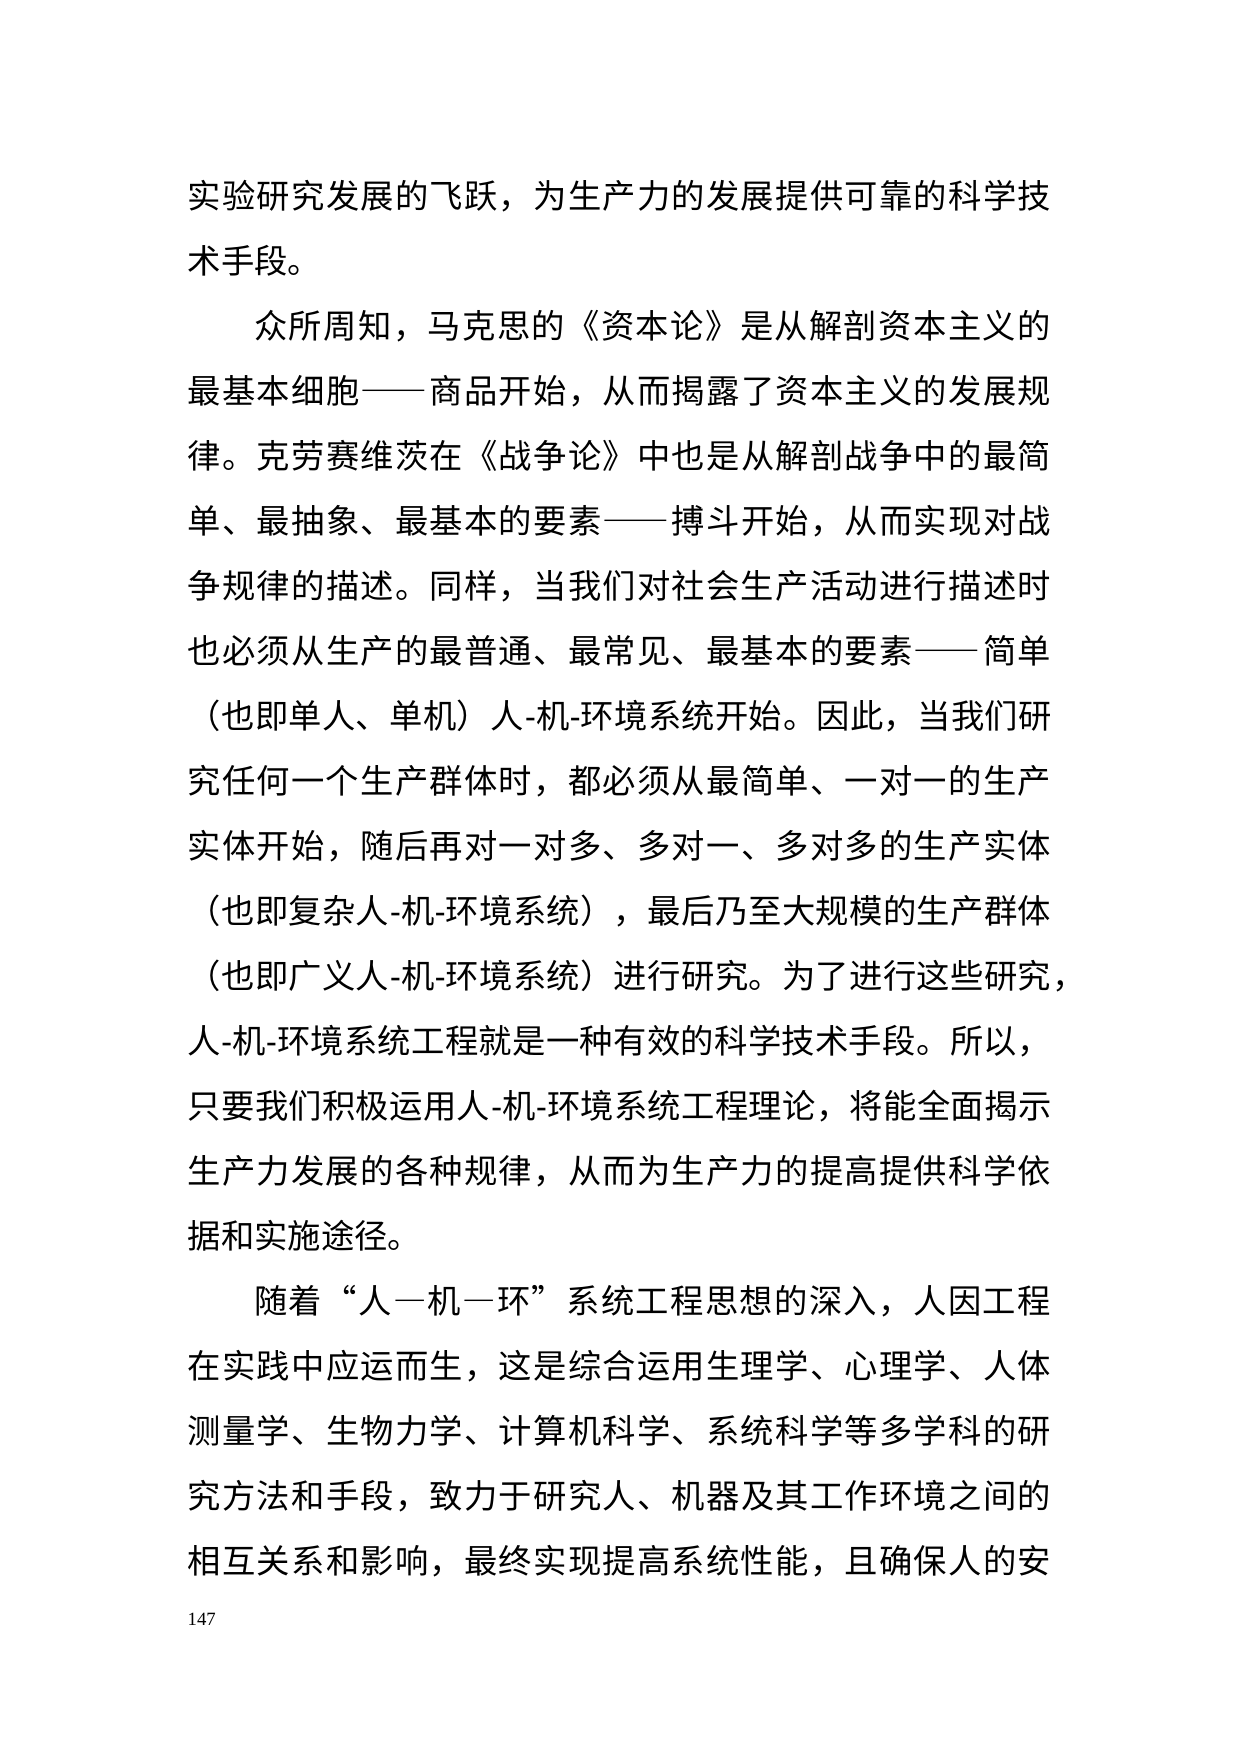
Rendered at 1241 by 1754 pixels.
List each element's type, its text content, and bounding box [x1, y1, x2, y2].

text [187, 162, 1053, 292]
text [187, 1267, 1053, 1592]
text 众所周知，马克思的《资本论》是从解剖资本主义的最基本细胞——商品开始，从而揭露了资本主义的发展规律。克劳赛维茨在《战争论》中也是从解剖战争中的最简单、最抽象、最基本的要素——搏斗开始，从而实现对战争规律的描述。同样，当我们对社会生产活动进行描述时，也必须从生产的最普通、最常见、最基本的要素——简单（也即单人、单机）人-机-环境系统开始。因此，当我们研究任何一个生产群体时，都必须从最简单、一对一的生产实体开始，随后再对一对多、多对一、多对多的生产实体（也即复杂人-机-环境系统），最后乃至大规模的生产群体（也即广义人-机-环境系统）进行研究。为了进行这些研究，人-机-环境系统工程就是一种有效的科学技术手段。所以，只要我们积极运用人-机-环境系统工程理论，将能全面揭示生产力发展的各种规律，从而为生产力的提高提供科学依据和实施途径。 [187, 292, 1053, 1267]
